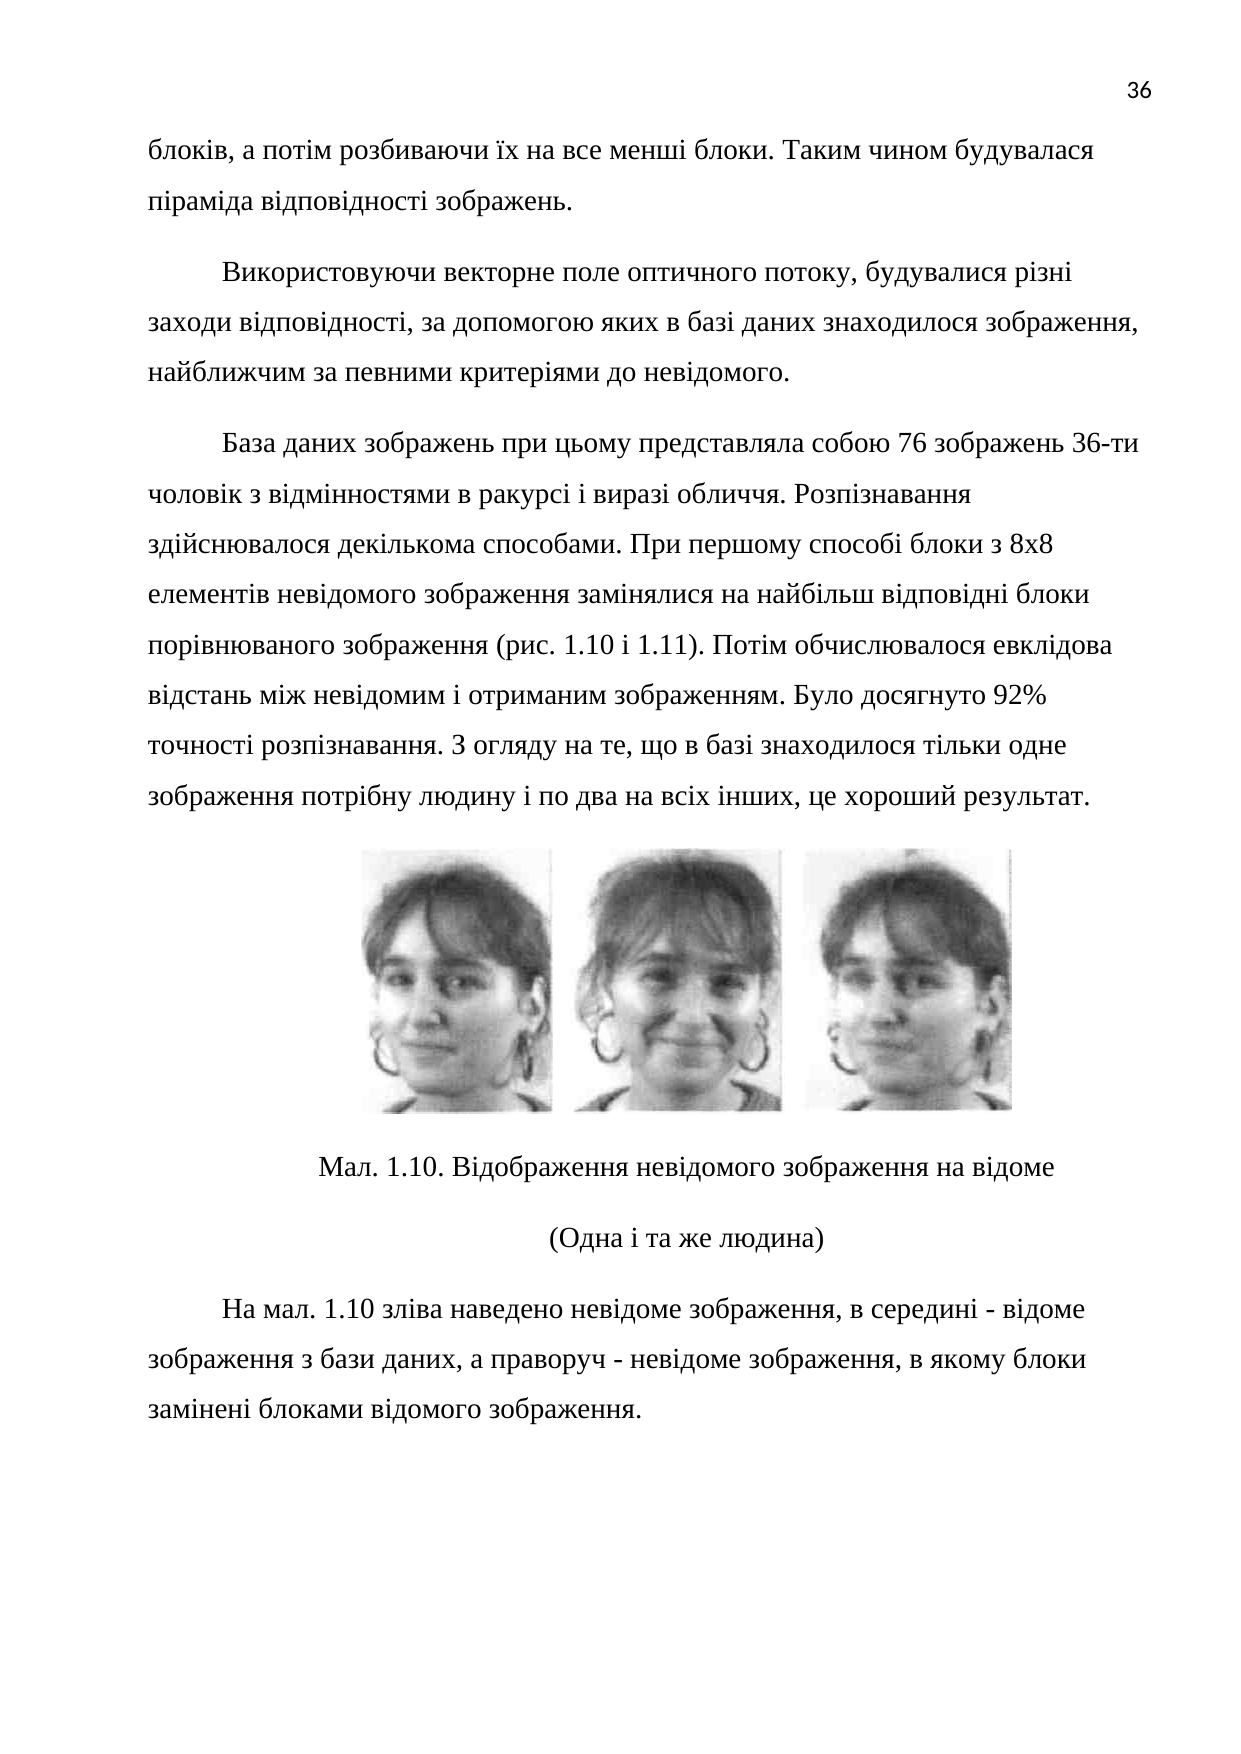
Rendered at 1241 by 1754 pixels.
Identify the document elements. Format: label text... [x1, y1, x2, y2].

text База даних зображень при цьому представляла собою 76 зображень 36-ти чоловік з відмінностями в ракурсі і виразі обличчя. Розпізнавання здійснювалося декількома способами. При першому способі блоки з 8x8 елементів невідомого зображення замінялися на найбільш відповідні блоки порівнюваного зображення (рис. 1.10 і 1.11). Потім обчислювалося евклідова відстань між невідомим і отриманим зображенням. Було досягнуто 92% точності розпізнавання. З огляду на те, що в базі знаходилося тільки одне зображення потрібну людину і по два на всіх інших, це хороший результат. [148, 426, 1152, 811]
text Мал. 1.10. Відображення невідомого зображення на відоме [148, 1149, 1152, 1182]
text На мал. 1.10 зліва наведено невідоме зображення, в середині - відоме зображення з бази даних, а праворуч - невідоме зображення, в якому блоки замінені блоками відомого зображення. [148, 1291, 1152, 1425]
text Використовуючи векторне поле оптичного потоку, будувалися різні заходи відповідності, за допомогою яких в базі даних знаходилося зображення, найближчим за певними критеріями до невідомого. [148, 254, 1152, 388]
picture [361, 848, 1012, 1114]
text (Одна і та же людина) [148, 1220, 1152, 1253]
